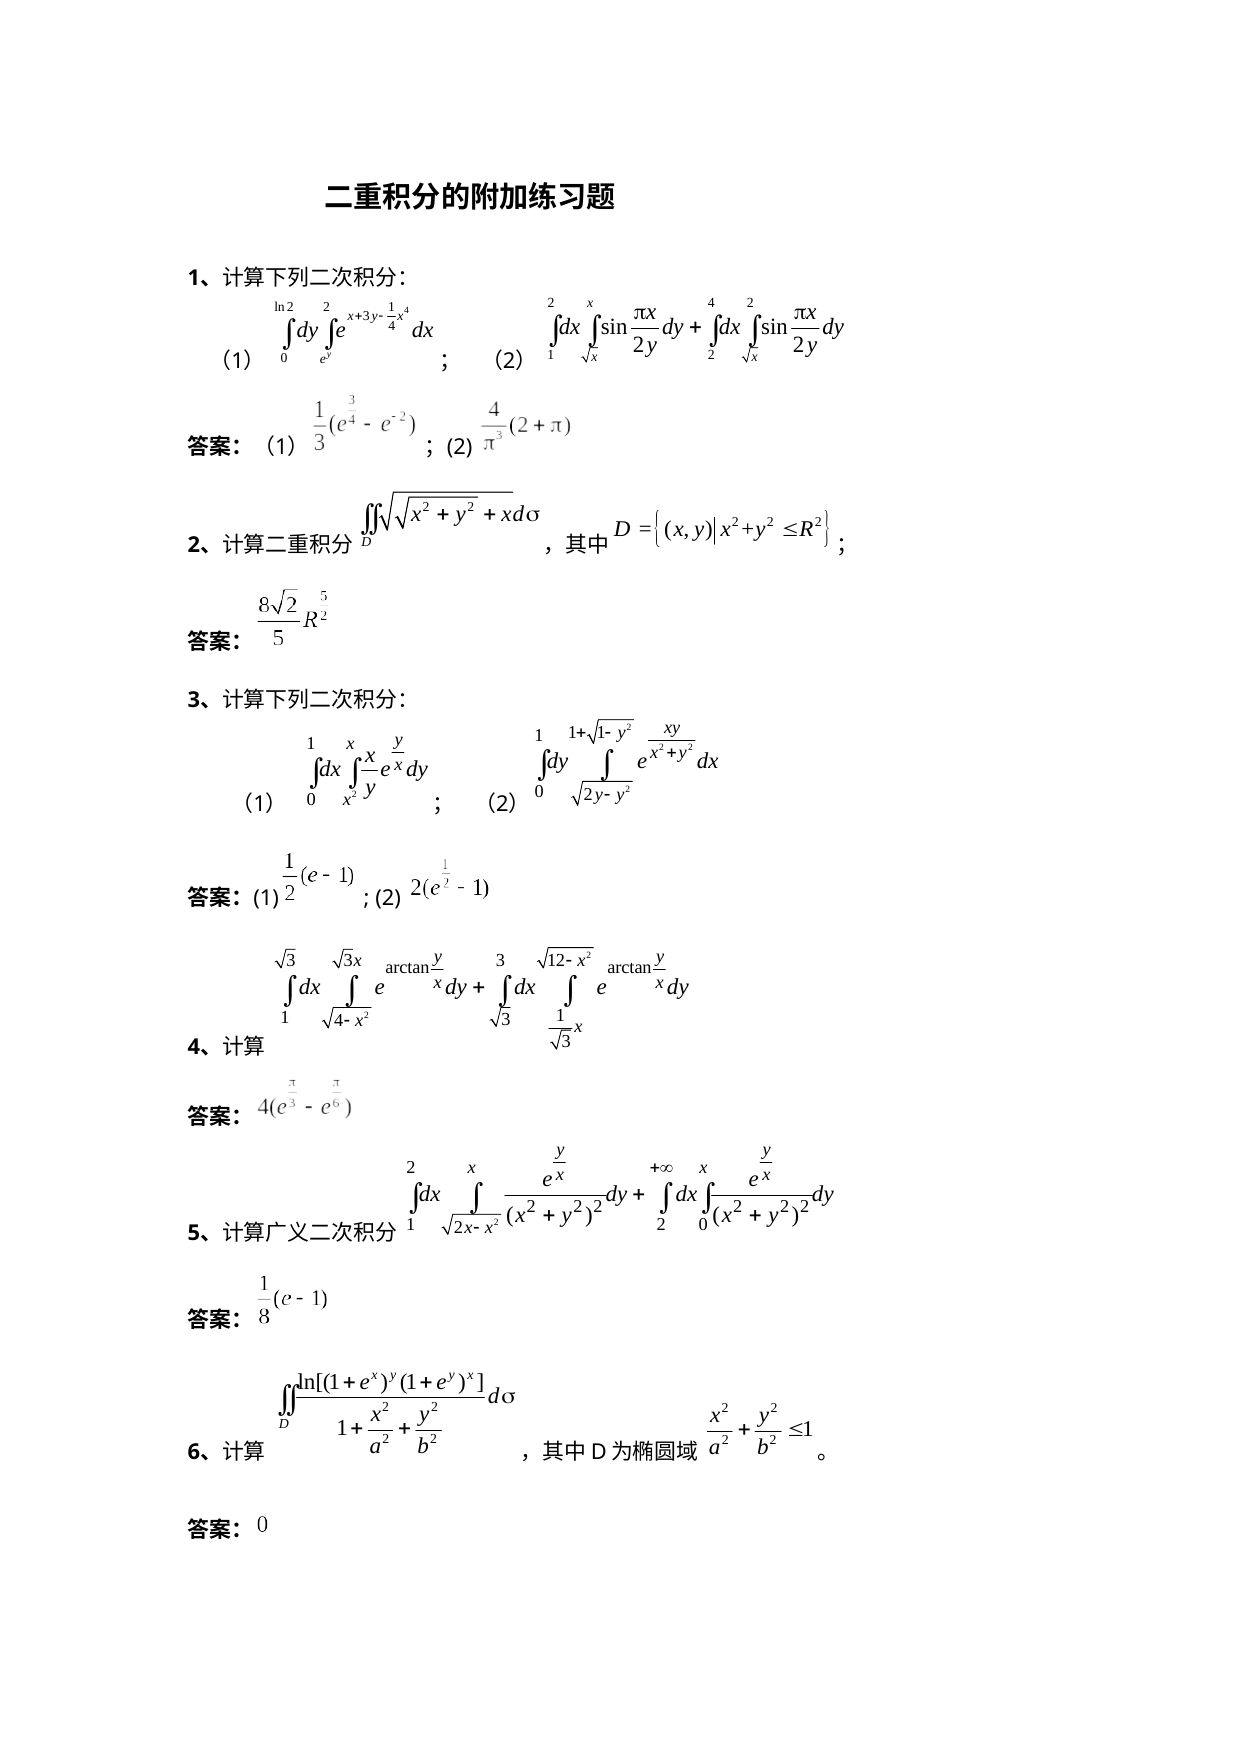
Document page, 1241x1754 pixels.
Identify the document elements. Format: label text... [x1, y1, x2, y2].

text （1） ； （2） [187, 292, 1053, 389]
text 3、计算下列二次积分： [187, 682, 1053, 714]
text 答案： [187, 1072, 1053, 1137]
text 答案： [187, 584, 1053, 682]
text 6、计算 ，其中D为椭圆域 。 [187, 1364, 1053, 1494]
text 二重积分的附加练习题 [187, 162, 1053, 227]
text （1） ； （2） [187, 714, 1053, 844]
text 答案： [187, 1267, 1053, 1364]
text 答案： [187, 1494, 1053, 1559]
text 2、计算二重积分，其中； [187, 487, 1053, 584]
text 4、计算 [187, 942, 1053, 1072]
text 5、计算广义二次积分 [187, 1137, 1053, 1267]
text 1、计算下列二次积分： [187, 259, 1053, 292]
text 答案：(1) ; (2) [187, 844, 1053, 942]
text 答案：（1） ；(2) [187, 389, 1053, 487]
